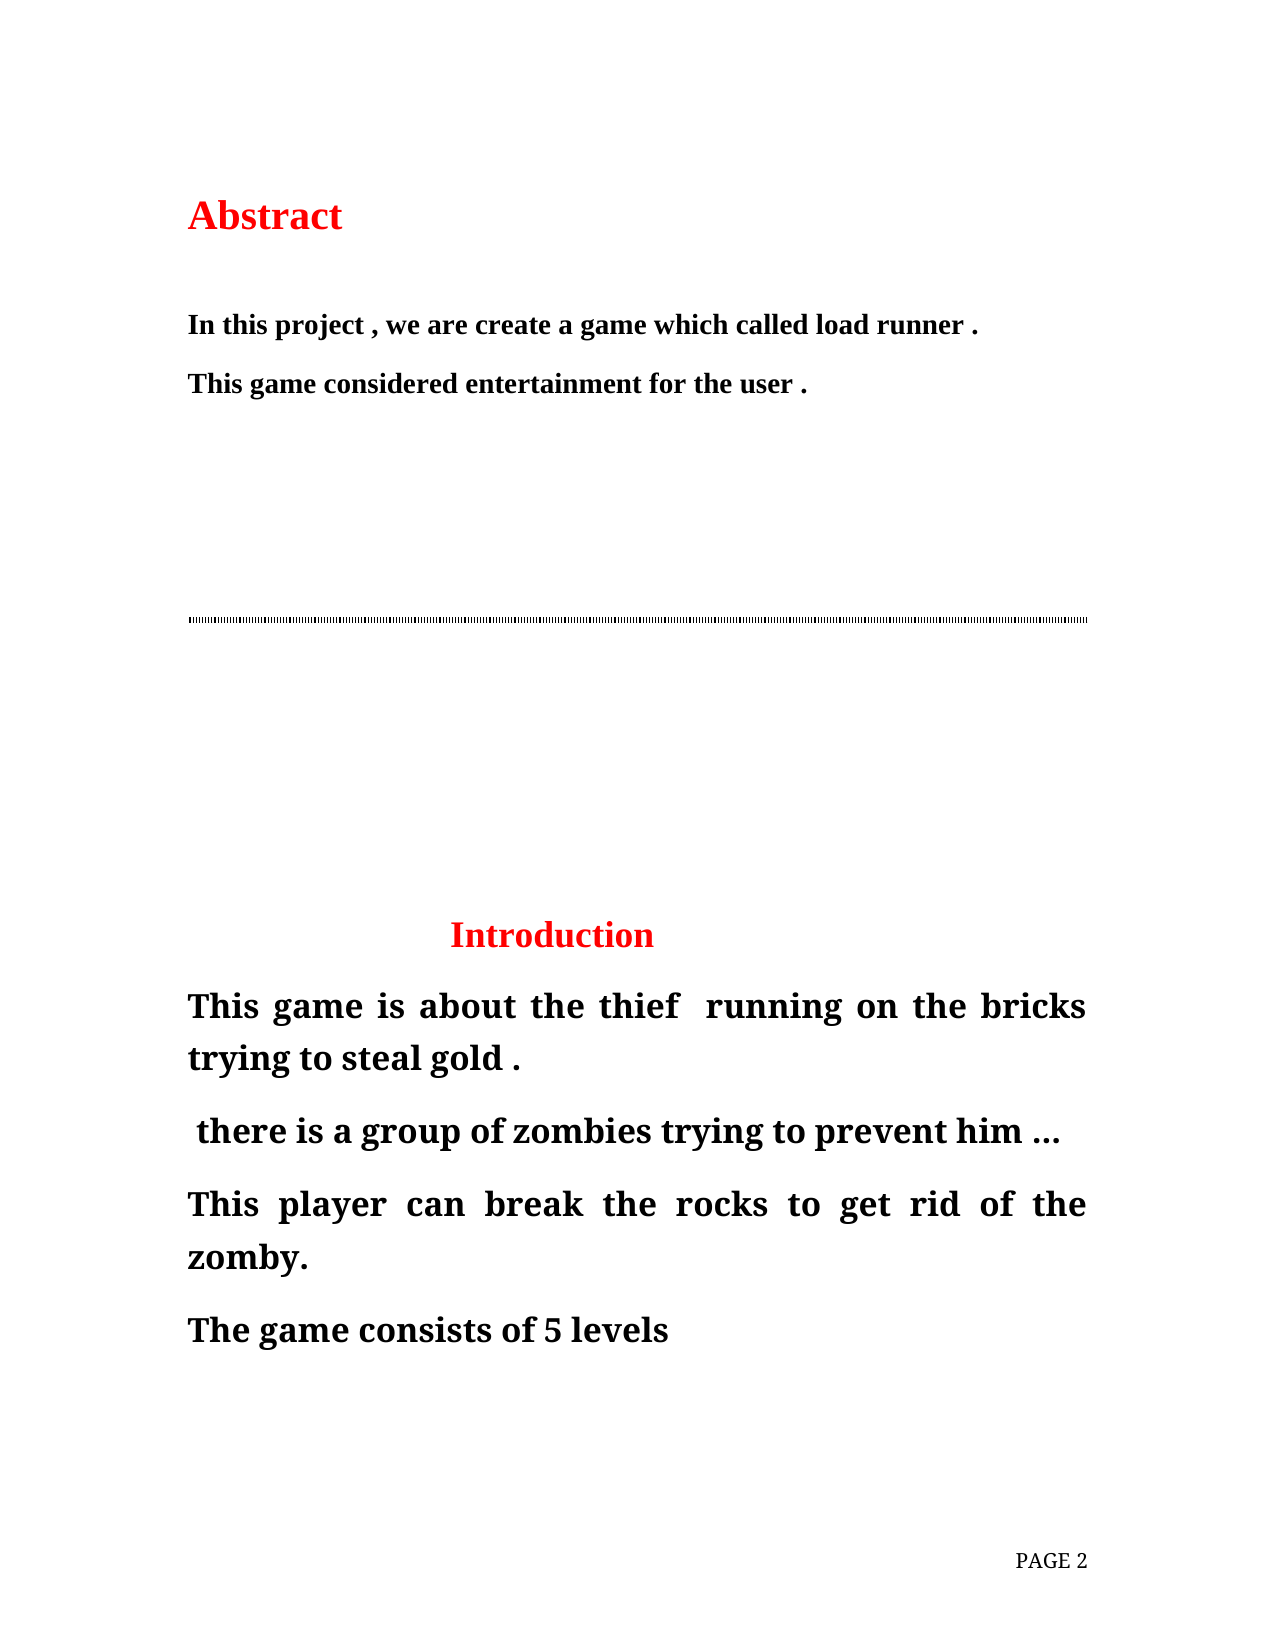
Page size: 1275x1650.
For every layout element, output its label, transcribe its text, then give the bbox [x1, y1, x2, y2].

text This game considered entertainment for the user . [187, 366, 1087, 400]
text Abstract [187, 190, 1087, 238]
text there is a group of zombies trying to prevent him ... [187, 1108, 1087, 1154]
text This player can break the rocks to get rid of the zomby. [187, 1181, 1087, 1279]
text The game consists of 5 levels [187, 1306, 1087, 1352]
text This game is about the thief running on the bricks trying to steal gold . [187, 983, 1087, 1081]
text Introduction [187, 913, 1087, 956]
text In this project , we are create a game which called load runner . [187, 307, 1087, 341]
